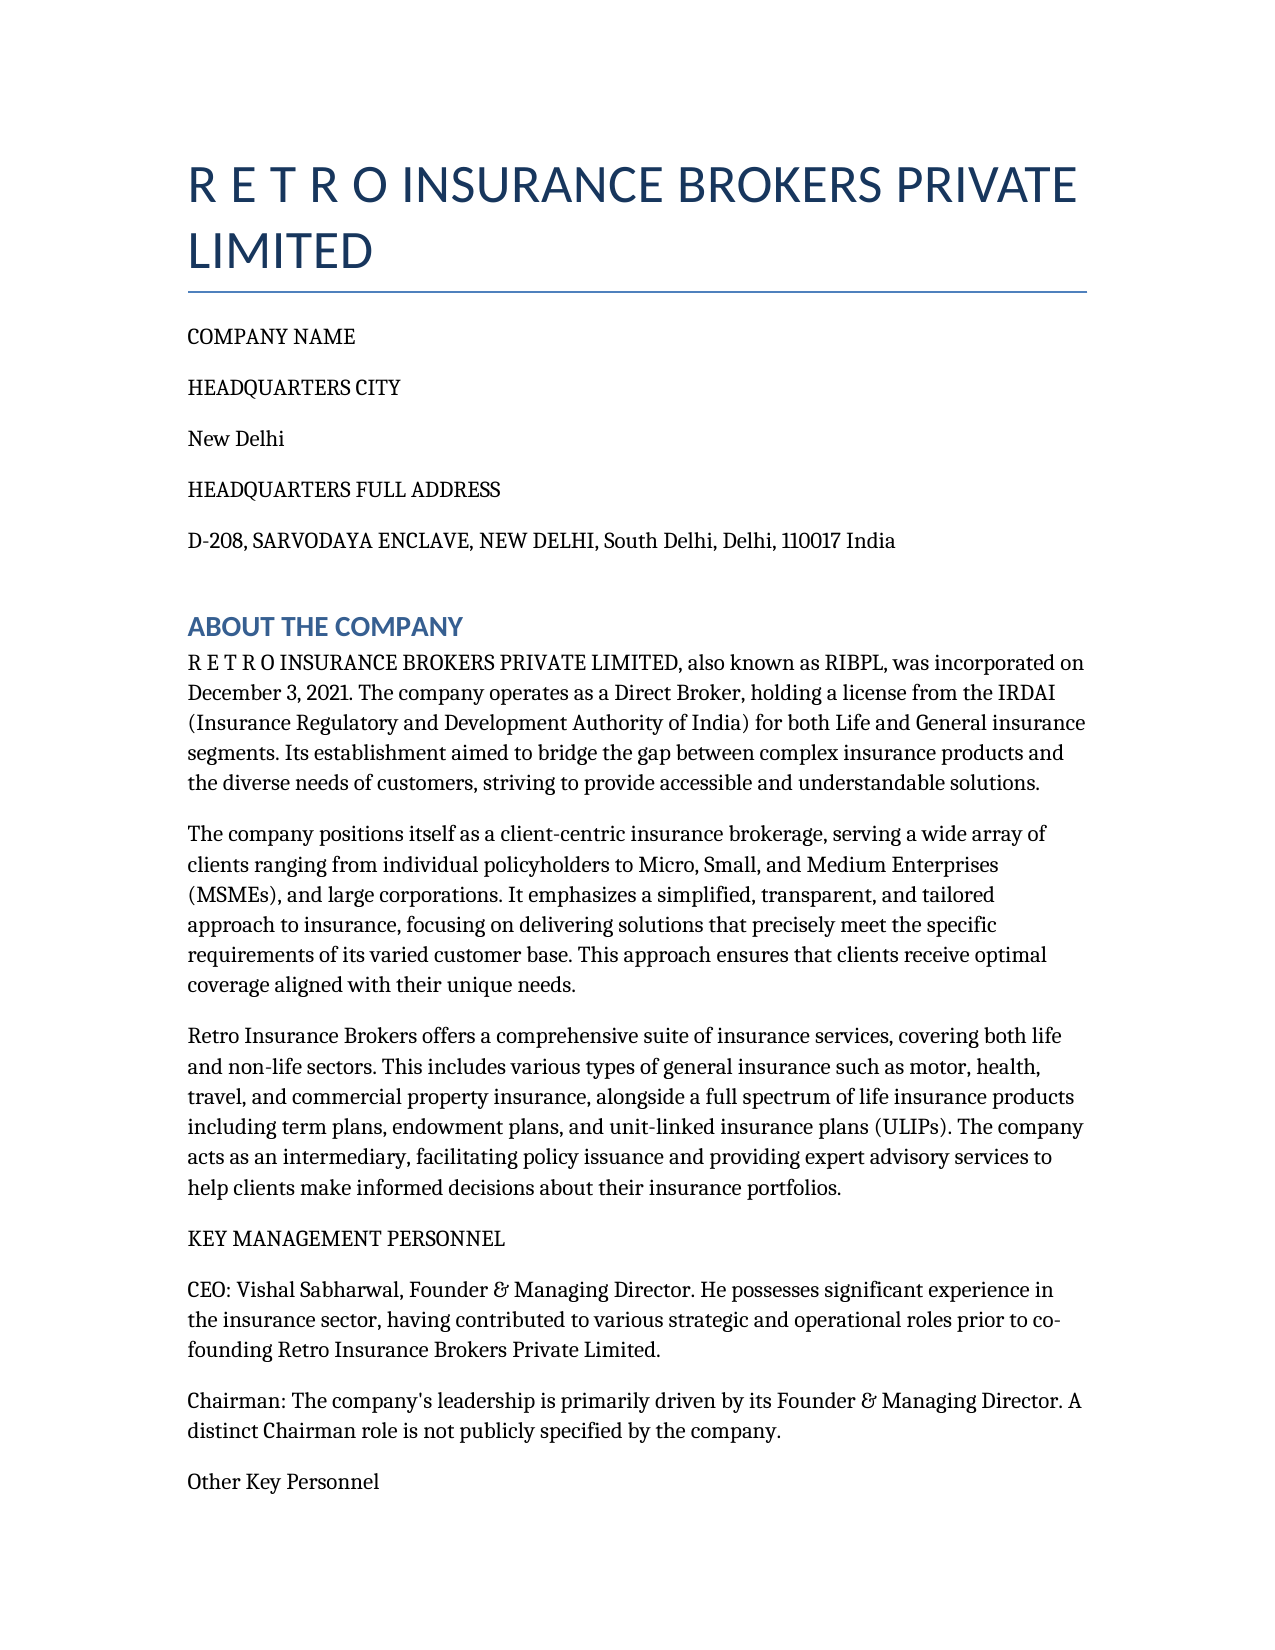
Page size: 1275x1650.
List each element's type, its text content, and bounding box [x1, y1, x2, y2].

text Retro Insurance Brokers offers a comprehensive suite of insurance services, covering both life and non-life sectors. This includes various types of general insurance such as motor, health, travel, and commercial property insurance, alongside a full spectrum of life insurance products including term plans, endowment plans, and unit-linked insurance plans (ULIPs). The company acts as an intermediary, facilitating policy issuance and providing expert advisory services to help clients make informed decisions about their insurance portfolios. [187, 1023, 1087, 1201]
title R E T R O INSURANCE BROKERS PRIVATE LIMITED [187, 150, 1087, 293]
subtitle ABOUT THE COMPANY [187, 608, 1087, 644]
text D-208, SARVODAYA ENCLAVE, NEW DELHI, South Delhi, Delhi, 110017 India [187, 528, 1087, 554]
text COMPANY NAME [187, 324, 1087, 350]
text Chairman: The company's leadership is primarily driven by its Founder & Managing Director. A distinct Chairman role is not publicly specified by the company. [187, 1388, 1087, 1444]
text KEY MANAGEMENT PERSONNEL [187, 1225, 1087, 1252]
text The company positions itself as a client-centric insurance brokerage, serving a wide array of clients ranging from individual policyholders to Micro, Small, and Medium Enterprises (MSMEs), and large corporations. It emphasizes a simplified, transparent, and tailored approach to insurance, focusing on delivering solutions that precisely meet the specific requirements of its varied customer base. This approach ensures that clients receive optimal coverage aligned with their unique needs. [187, 821, 1087, 998]
text HEADQUARTERS FULL ADDRESS [187, 477, 1087, 503]
text Other Key Personnel [187, 1469, 1087, 1495]
text New Delhi [187, 426, 1087, 452]
text R E T R O INSURANCE BROKERS PRIVATE LIMITED, also known as RIBPL, was incorporated on December 3, 2021. The company operates as a Direct Broker, holding a license from the IRDAI (Insurance Regulatory and Development Authority of India) for both Life and General insurance segments. Its establishment aimed to bridge the gap between complex insurance products and the diverse needs of customers, striving to provide accessible and understandable solutions. [187, 649, 1087, 796]
text CEO: Vishal Sabharwal, Founder & Managing Director. He possesses significant experience in the insurance sector, having contributed to various strategic and operational roles prior to co-founding Retro Insurance Brokers Private Limited. [187, 1276, 1087, 1363]
text HEADQUARTERS CITY [187, 375, 1087, 401]
